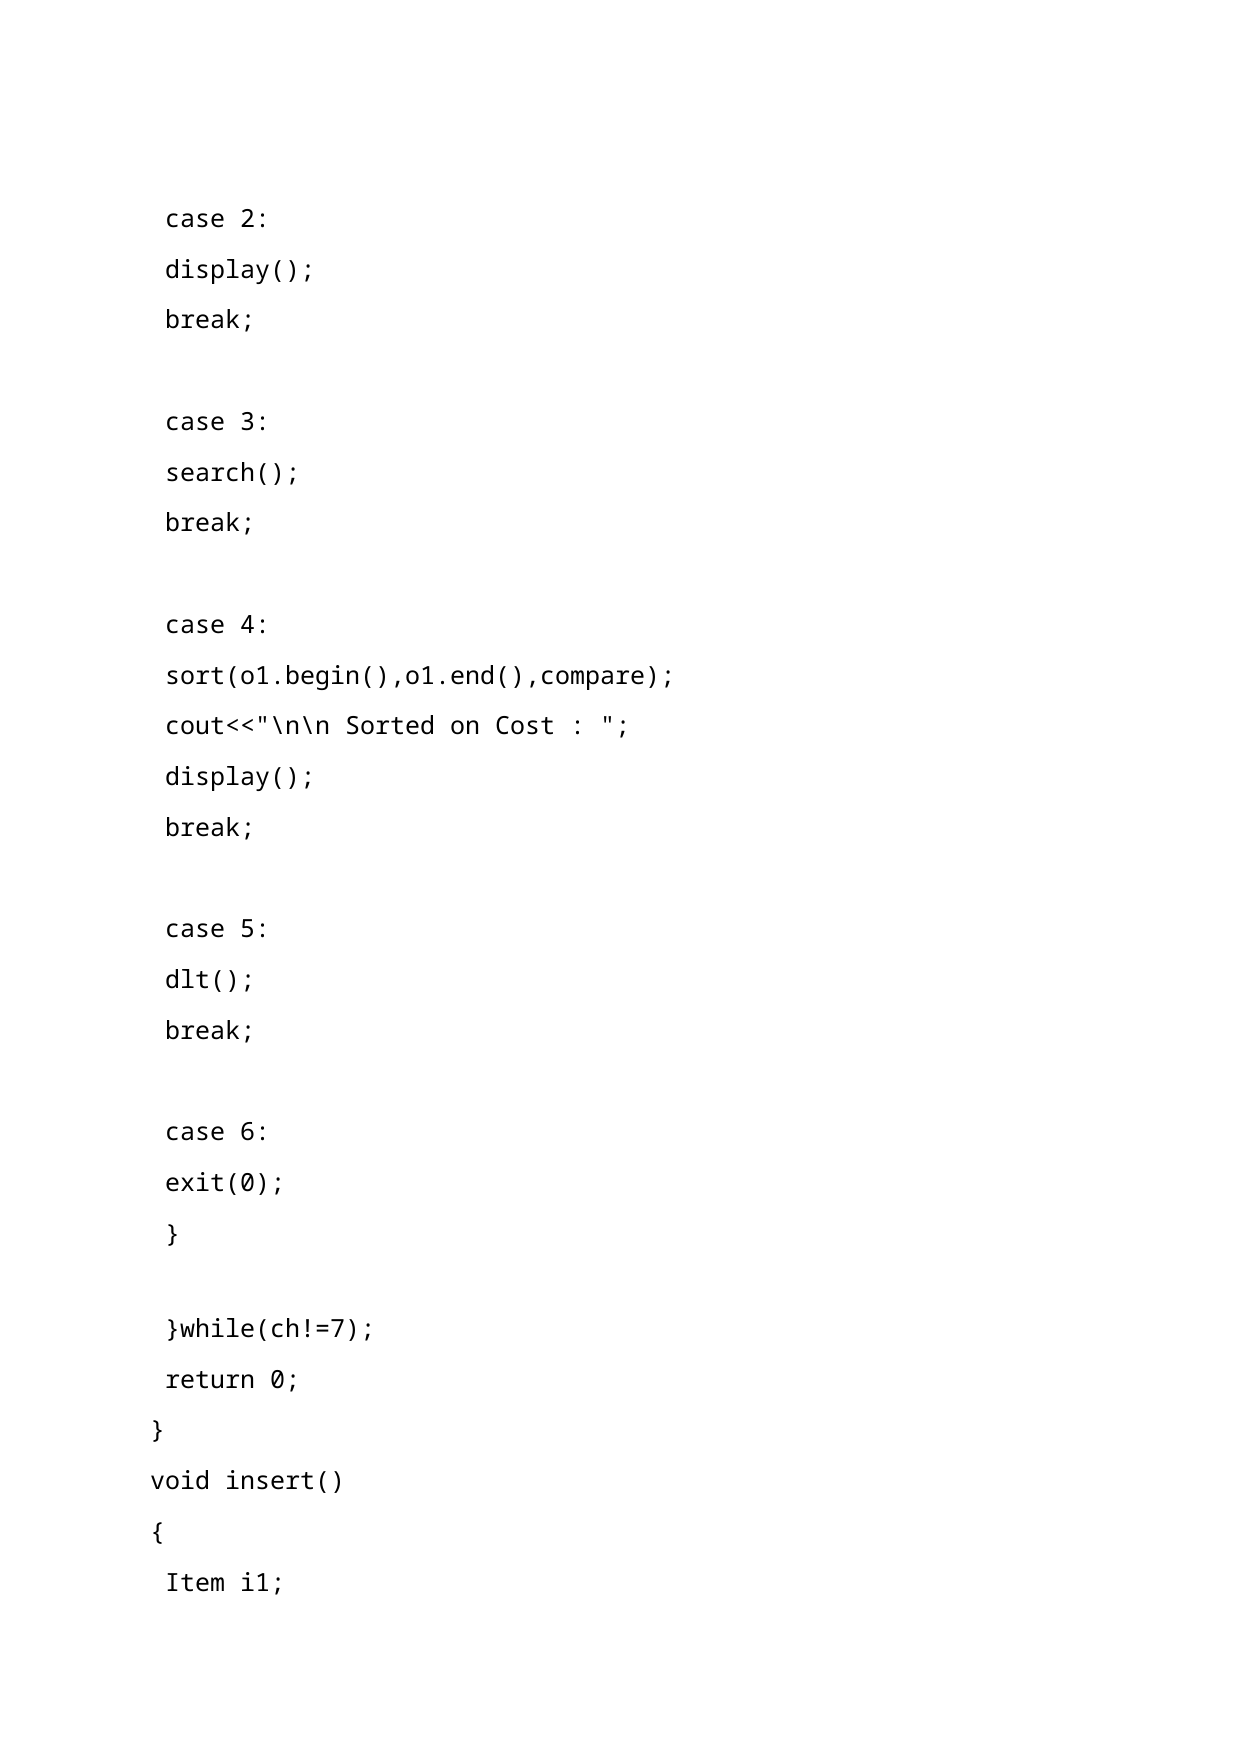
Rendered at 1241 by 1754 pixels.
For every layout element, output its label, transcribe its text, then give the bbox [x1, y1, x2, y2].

text cout<<"\n\n Sorted on Cost : "; [150, 708, 1090, 742]
text case 6: [150, 1114, 1090, 1148]
text break; [150, 1012, 1090, 1046]
text break; [150, 505, 1090, 539]
text } [150, 1412, 1090, 1446]
text exit(0); [150, 1164, 1090, 1199]
text Item i1; [150, 1564, 1090, 1598]
text case 2: [150, 201, 1090, 235]
text void insert() [150, 1463, 1090, 1497]
text return 0; [150, 1361, 1090, 1396]
text } [150, 1215, 1090, 1249]
text display(); [150, 251, 1090, 286]
text }while(ch!=7); [150, 1311, 1090, 1345]
text break; [150, 302, 1090, 336]
text sort(o1.begin(),o1.end(),compare); [150, 657, 1090, 691]
text search(); [150, 454, 1090, 488]
text break; [150, 809, 1090, 843]
text case 4: [150, 607, 1090, 641]
text display(); [150, 759, 1090, 793]
text dlt(); [150, 962, 1090, 996]
text { [150, 1514, 1090, 1548]
text case 5: [150, 911, 1090, 945]
text case 3: [150, 404, 1090, 438]
